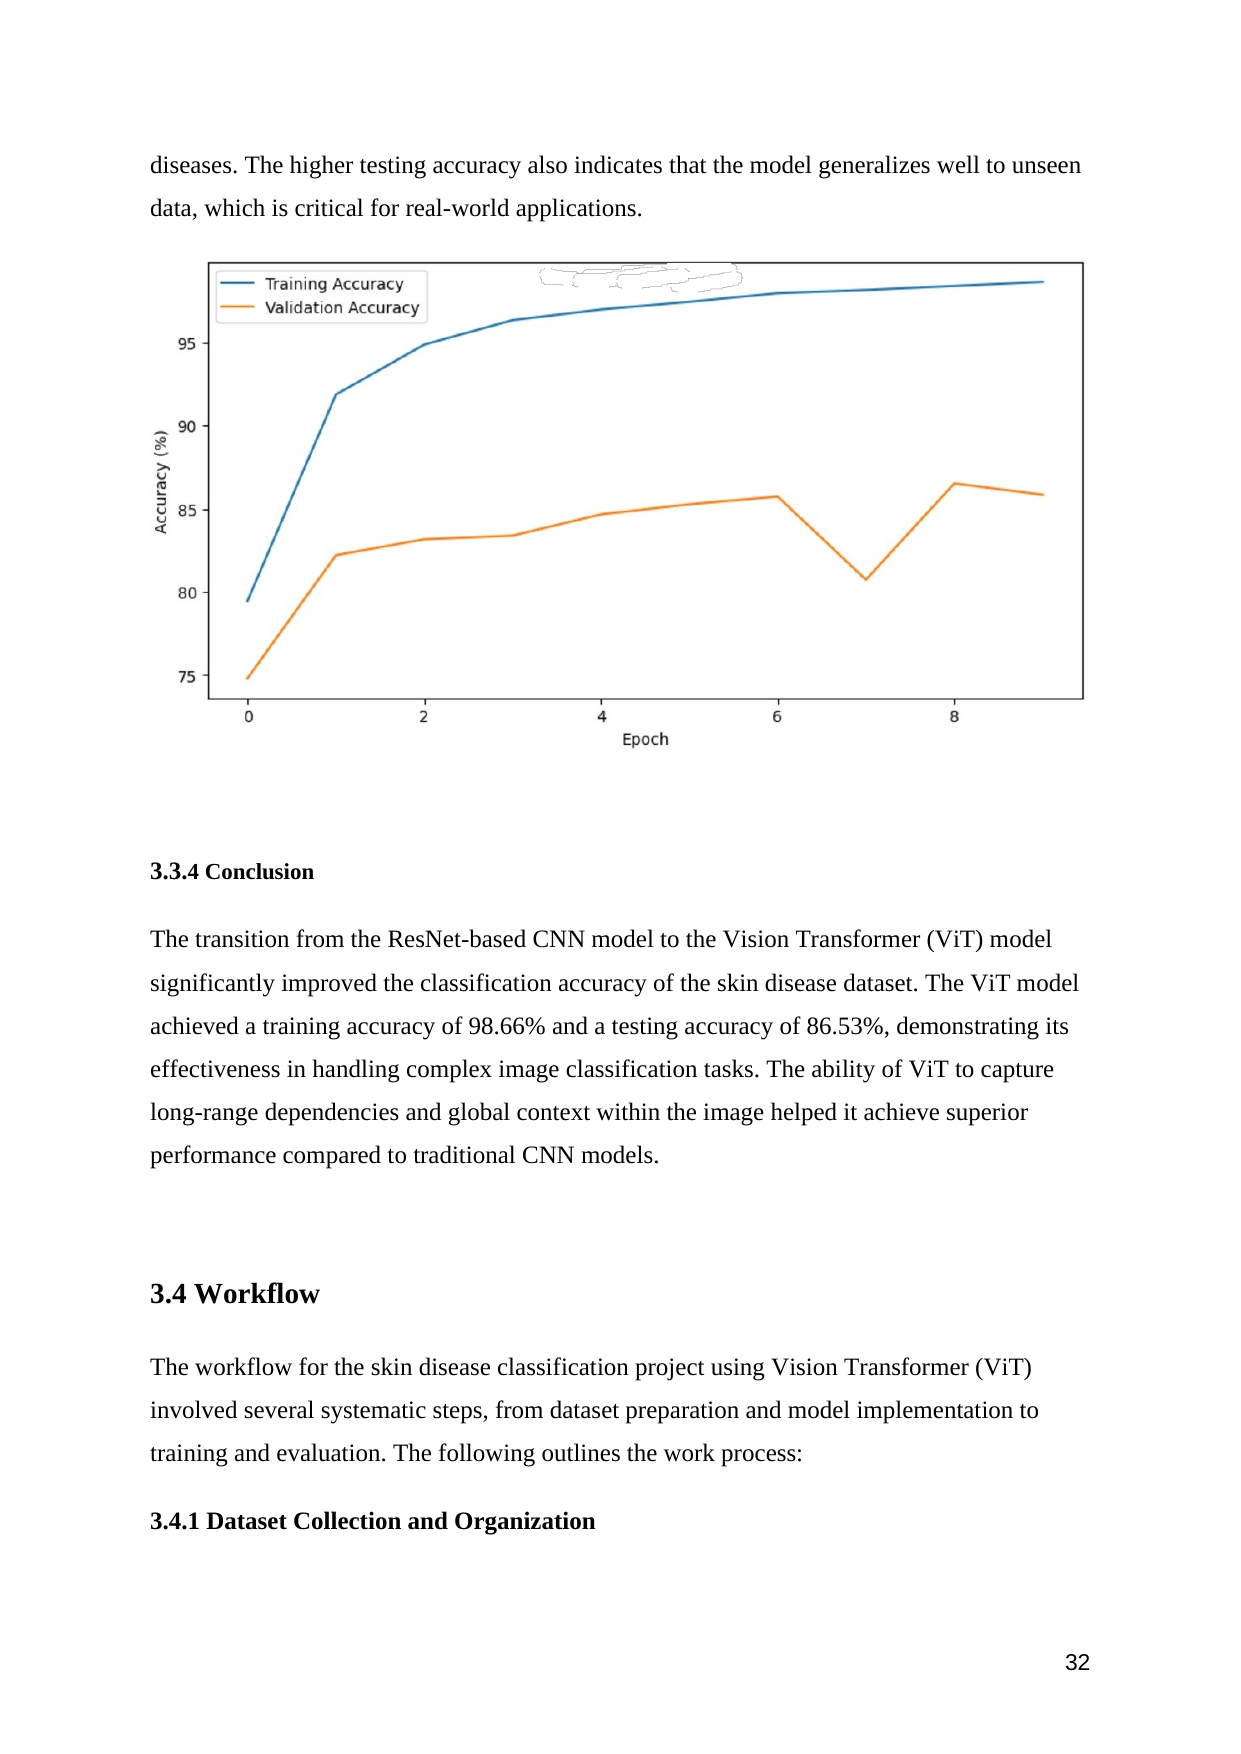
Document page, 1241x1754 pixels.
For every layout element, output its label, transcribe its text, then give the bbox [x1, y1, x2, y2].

text The workflow for the skin disease classification project using Vision Transformer (ViT) involved several systematic steps, from dataset preparation and model implementation to training and evaluation. The following outlines the work process: [150, 1352, 1090, 1467]
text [150, 150, 1090, 222]
subtitle 3.4.1 Dataset Collection and Organization [150, 1506, 1090, 1535]
text 3.4 Workflow [150, 1276, 1090, 1310]
picture [150, 261, 1091, 751]
subtitle 3.3.4 Conclusion [150, 856, 1090, 885]
text The transition from the ResNet-based CNN model to the Vision Transformer (ViT) model significantly improved the classification accuracy of the skin disease dataset. The ViT model achieved a training accuracy of 98.66% and a testing accuracy of 86.53%, demonstrating its effectiveness in handling complex image classification tasks. The ability of ViT to capture long-range dependencies and global context within the image helped it achieve superior performance compared to traditional CNN models. [150, 924, 1090, 1169]
